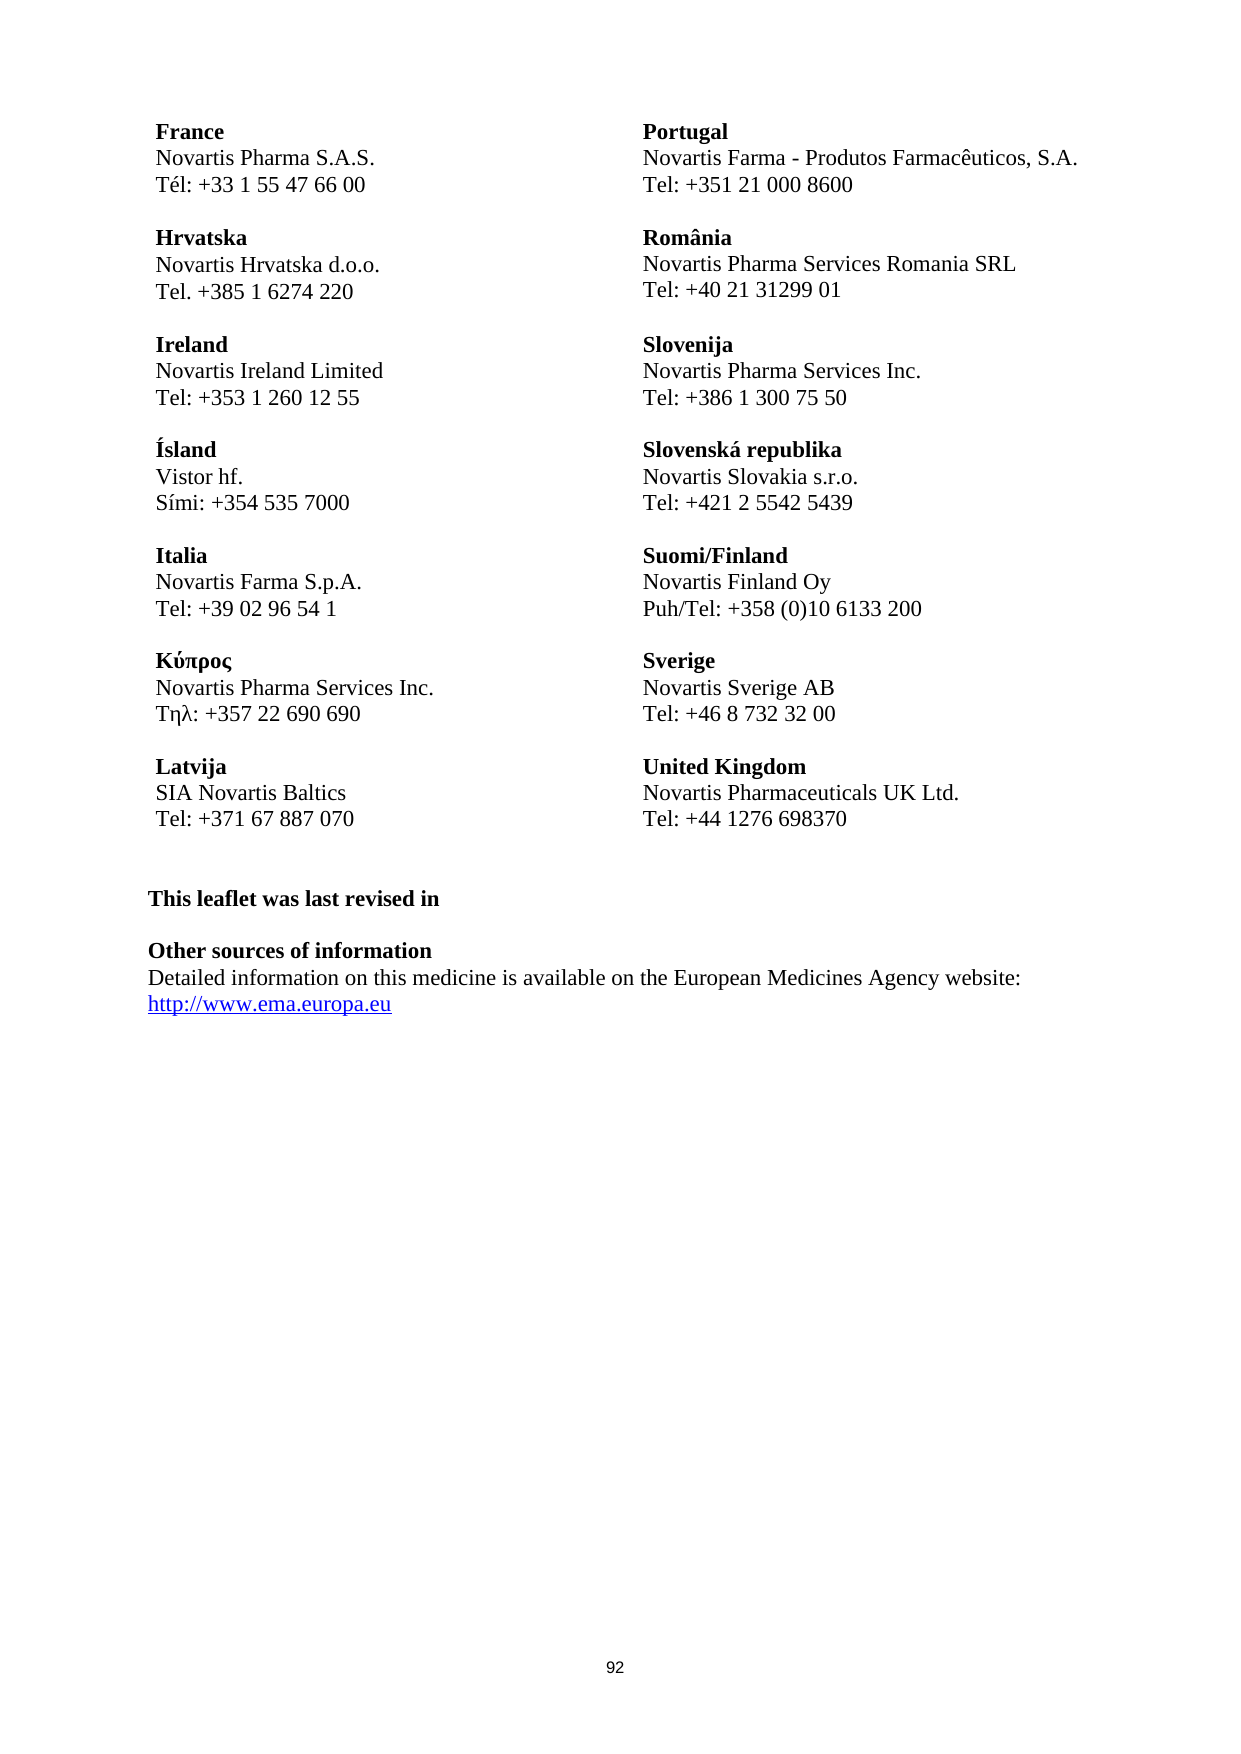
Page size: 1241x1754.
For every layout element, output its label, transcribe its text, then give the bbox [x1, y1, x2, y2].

text Detailed information on this medicine is available on the European Medicines Agency website: http://www.ema.europa.eu [148, 964, 1092, 1016]
list This leaflet was last revised in [148, 884, 1093, 911]
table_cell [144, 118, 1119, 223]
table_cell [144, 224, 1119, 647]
text Other sources of information [148, 937, 1092, 964]
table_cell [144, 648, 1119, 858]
